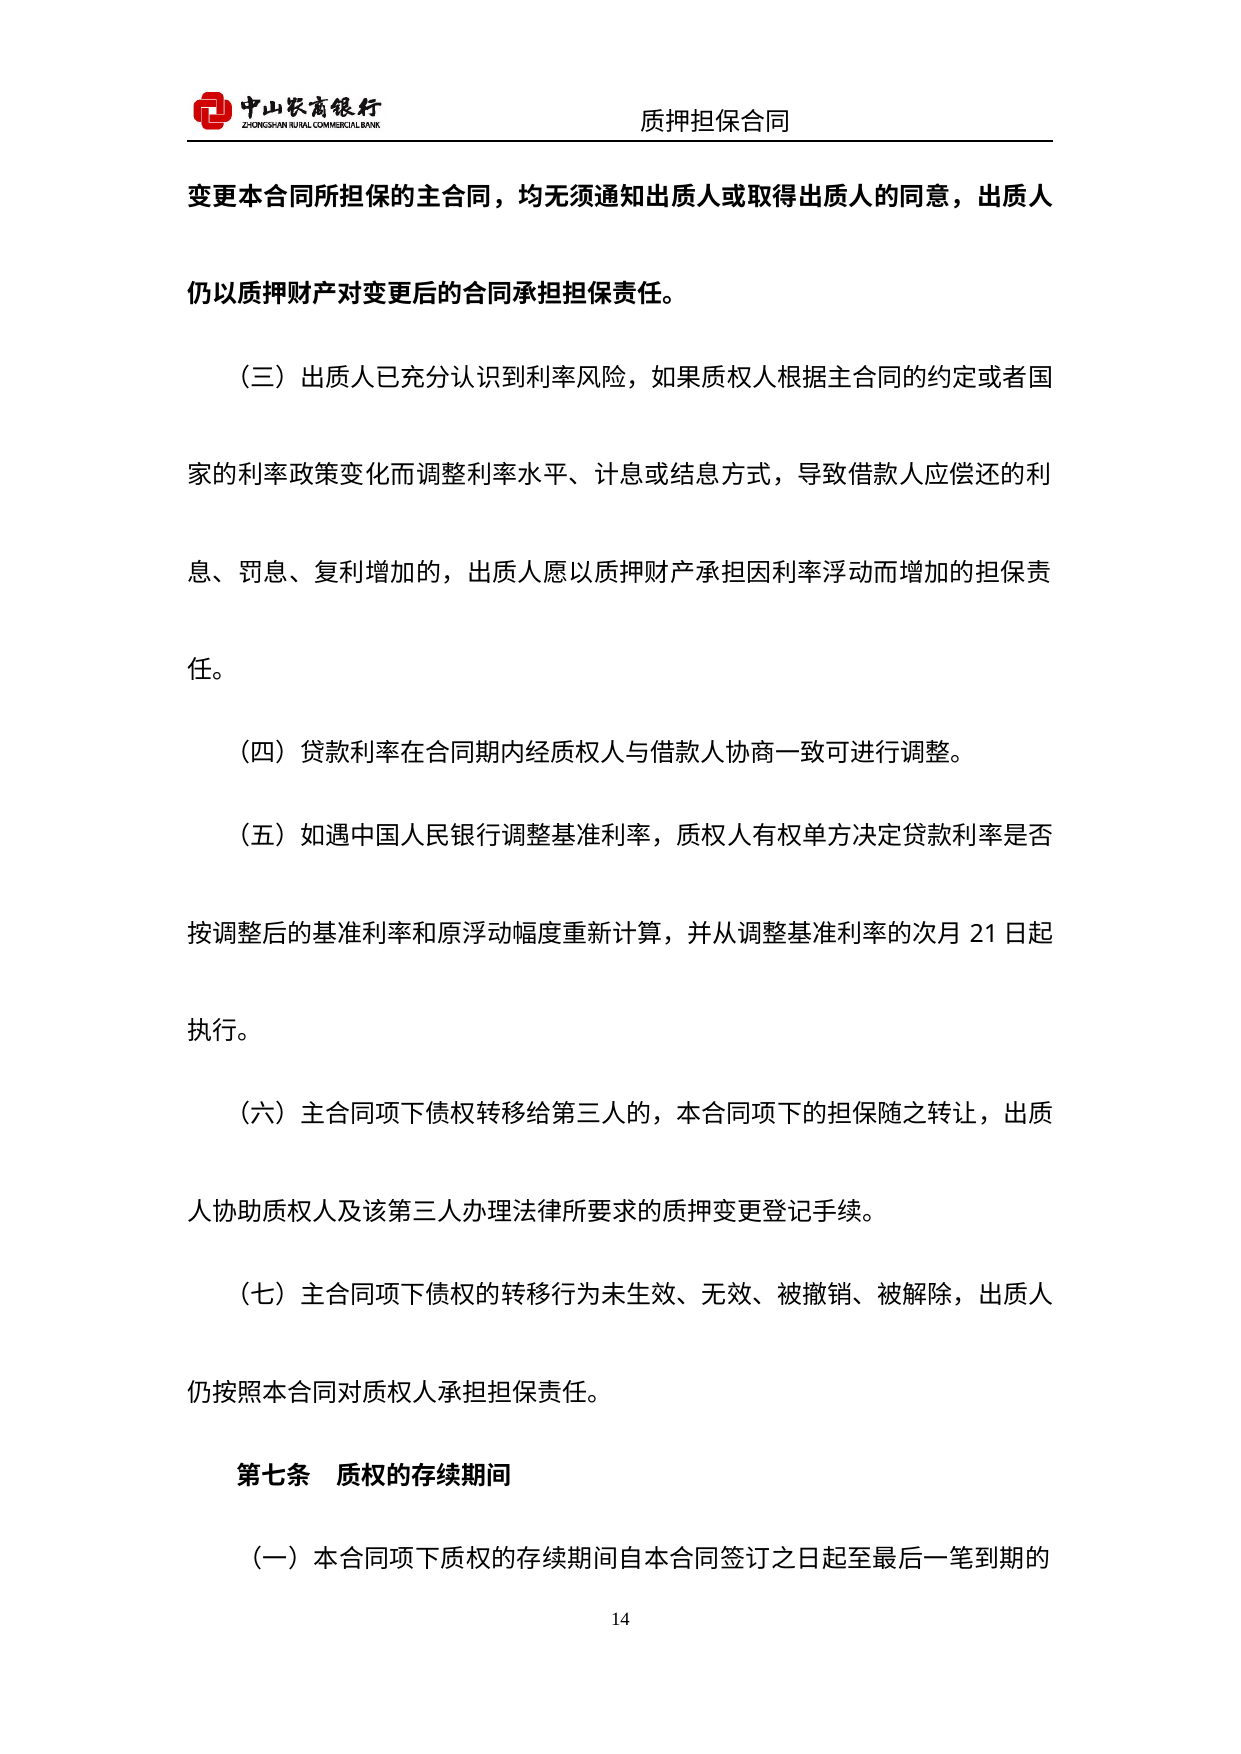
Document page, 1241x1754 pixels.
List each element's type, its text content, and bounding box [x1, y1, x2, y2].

text （四）贷款利率在合同期内经质权人与借款人协商一致可进行调整。 [187, 718, 1053, 783]
text （六）主合同项下债权转移给第三人的，本合同项下的担保随之转让，出质人协助质权人及该第三人办理法律所要求的质押变更登记手续。 [187, 1079, 1053, 1242]
text （三）出质人已充分认识到利率风险，如果质权人根据主合同的约定或者国家的利率政策变化而调整利率水平、计息或结息方式，导致借款人应偿还的利息、罚息、复利增加的，出质人愿以质押财产承担因利率浮动而增加的担保责任。 [187, 343, 1053, 700]
text 第七条 质权的存续期间 [187, 1441, 1053, 1506]
picture [187, 88, 388, 131]
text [187, 1524, 1053, 1589]
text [187, 162, 1053, 324]
text （七）主合同项下债权的转移行为未生效、无效、被撤销、被解除，出质人仍按照本合同对质权人承担担保责任。 [187, 1260, 1053, 1423]
text （五）如遇中国人民银行调整基准利率，质权人有权单方决定贷款利率是否按调整后的基准利率和原浮动幅度重新计算，并从调整基准利率的次月21日起执行。 [187, 801, 1053, 1061]
